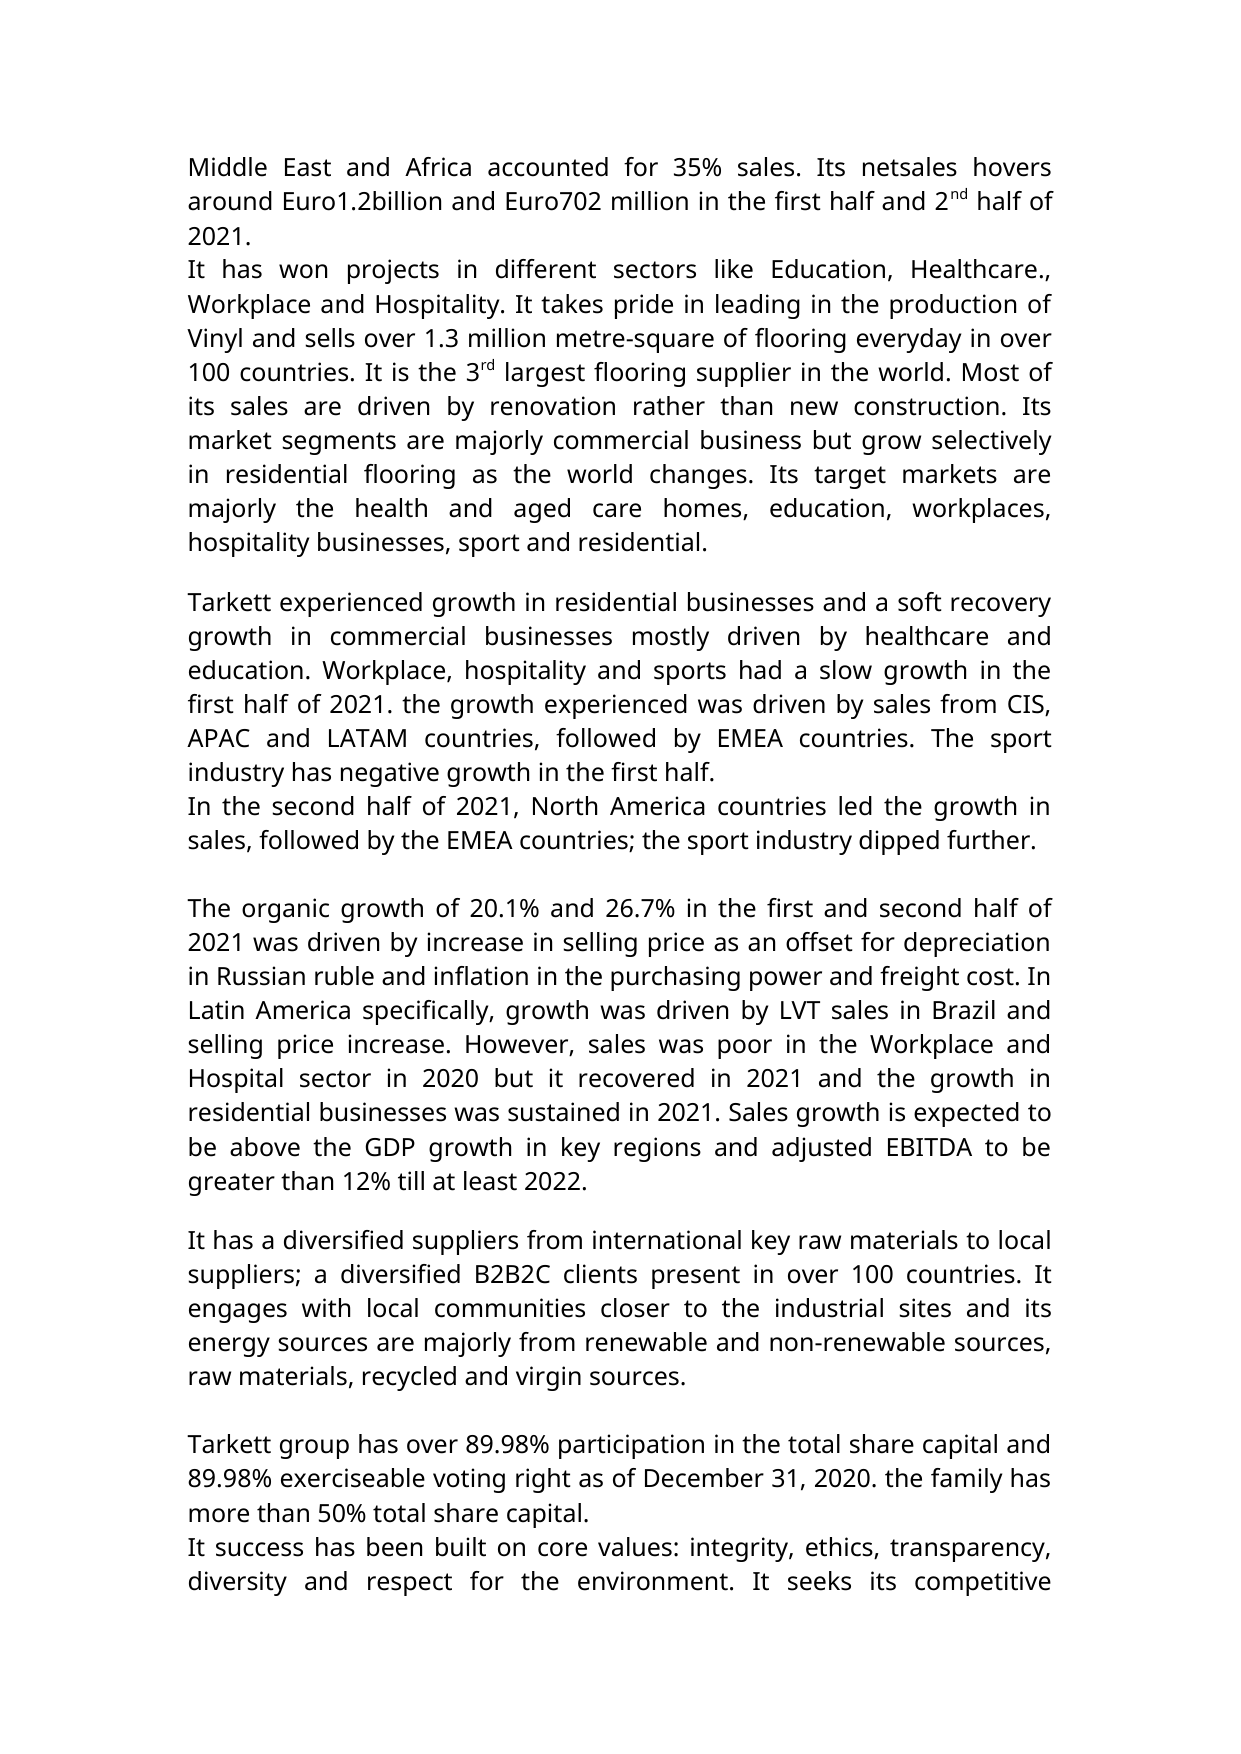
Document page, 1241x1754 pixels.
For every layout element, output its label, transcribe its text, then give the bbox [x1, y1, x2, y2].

text It has a diversified suppliers from international key raw materials to local suppliers; a diversified B2B2C clients present in over 100 countries. It engages with local communities closer to the industrial sites and its energy sources are majorly from renewable and non-renewable sources, raw materials, recycled and virgin sources. [187, 1223, 1053, 1393]
text It has won projects in different sectors like Education, Healthcare., Workplace and Hospitality. It takes pride in leading in the production of Vinyl and sells over 1.3 million metre-square of flooring everyday in over 100 countries. It is the 3rd largest flooring supplier in the world. Most of its sales are driven by renovation rather than new construction. Its market segments are majorly commercial business but grow selectively in residential flooring as the world changes. Its target markets are majorly the health and aged care homes, education, workplaces, hospitality businesses, sport and residential. [187, 252, 1053, 559]
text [187, 1529, 1053, 1597]
text In the second half of 2021, North America countries led the growth in sales, followed by the EMEA countries; the sport industry dipped further. [187, 788, 1053, 857]
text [187, 150, 1053, 252]
text The organic growth of 20.1% and 26.7% in the first and second half of 2021 was driven by increase in selling price as an offset for depreciation in Russian ruble and inflation in the purchasing power and freight cost. In Latin America specifically, growth was driven by LVT sales in Brazil and selling price increase. However, sales was poor in the Workplace and Hospital sector in 2020 but it recovered in 2021 and the growth in residential businesses was sustained in 2021. Sales growth is expected to be above the GDP growth in key regions and adjusted EBITDA to be greater than 12% till at least 2022. [187, 891, 1053, 1197]
text Tarkett experienced growth in residential businesses and a soft recovery growth in commercial businesses mostly driven by healthcare and education. Workplace, hospitality and sports had a slow growth in the first half of 2021. the growth experienced was driven by sales from CIS, APAC and LATAM countries, followed by EMEA countries. The sport industry has negative growth in the first half. [187, 584, 1053, 788]
text Tarkett group has over 89.98% participation in the total share capital and 89.98% exerciseable voting right as of December 31, 2020. the family has more than 50% total share capital. [187, 1427, 1053, 1529]
